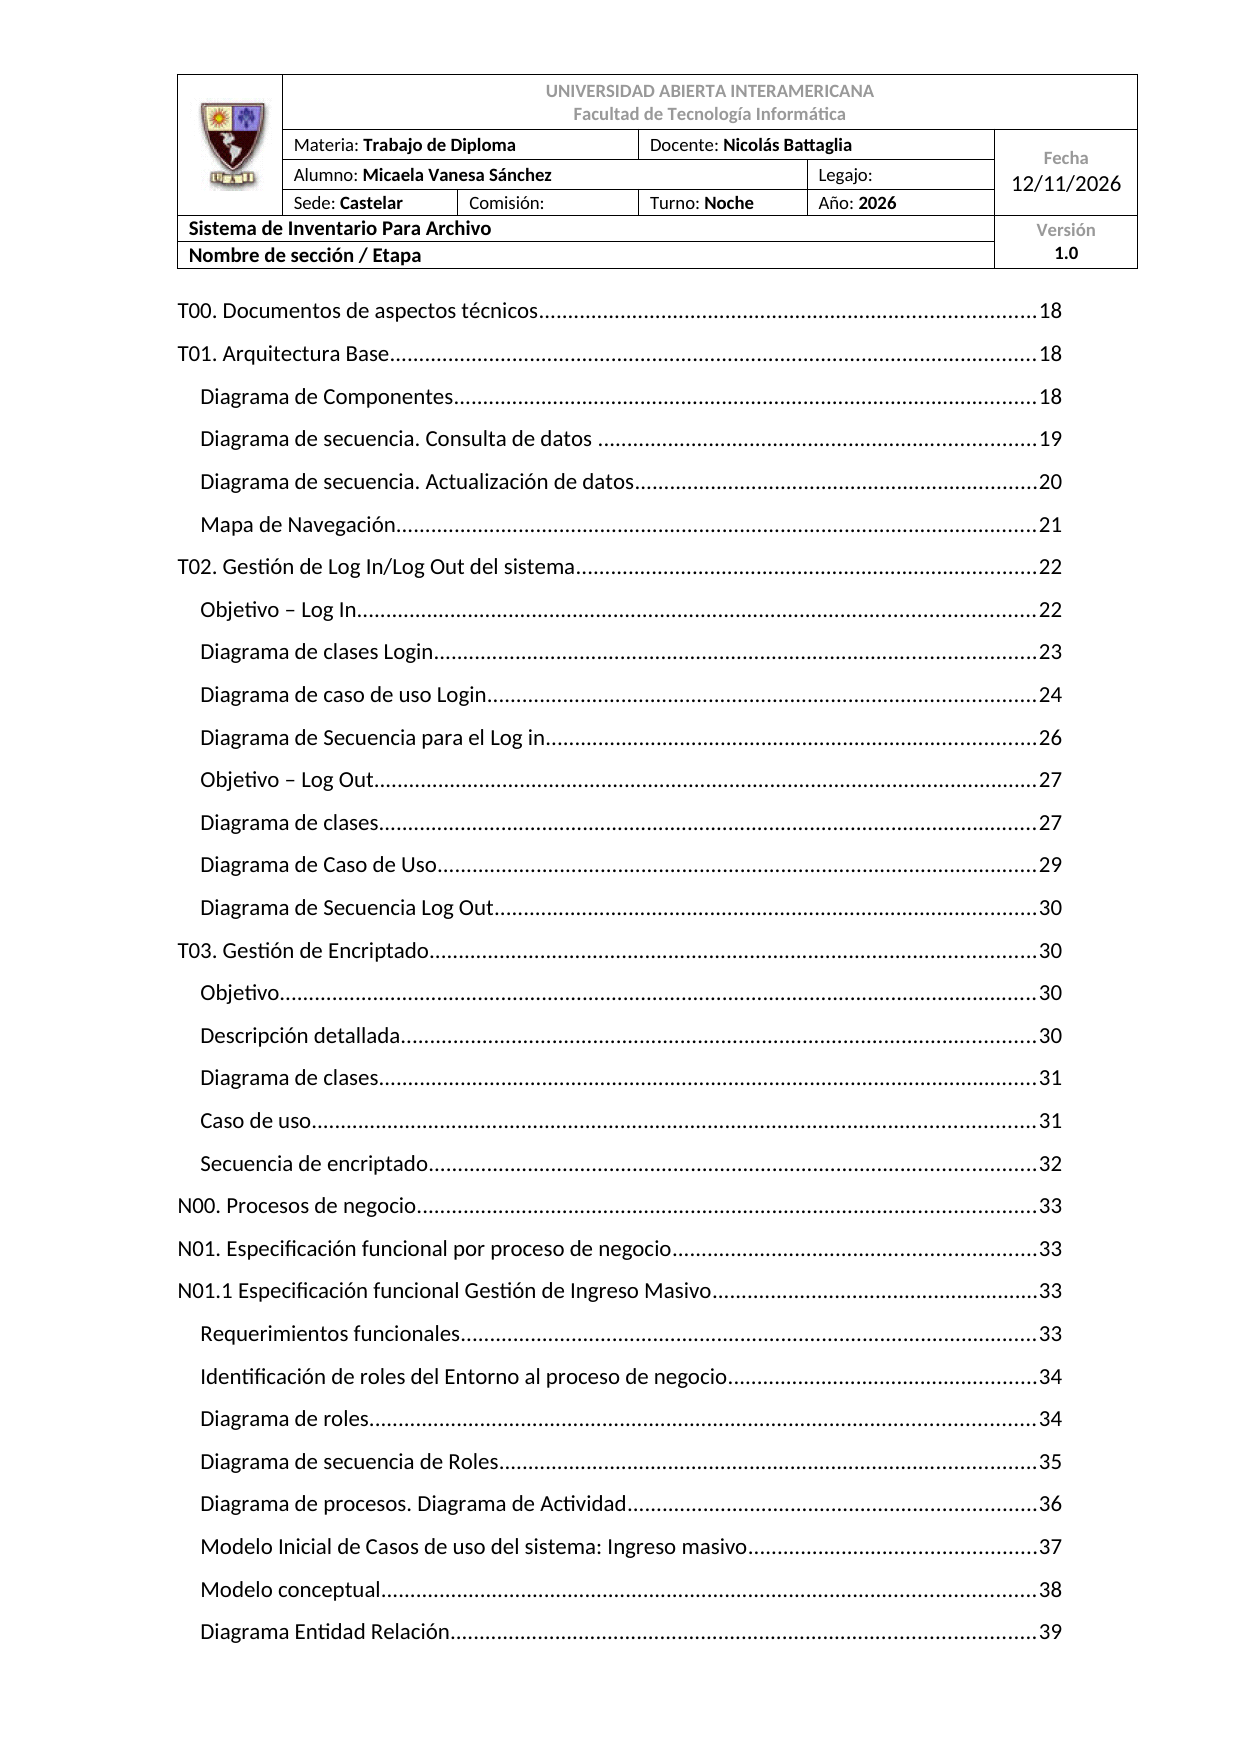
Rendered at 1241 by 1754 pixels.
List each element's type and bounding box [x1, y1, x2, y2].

picture [188, 94, 276, 195]
